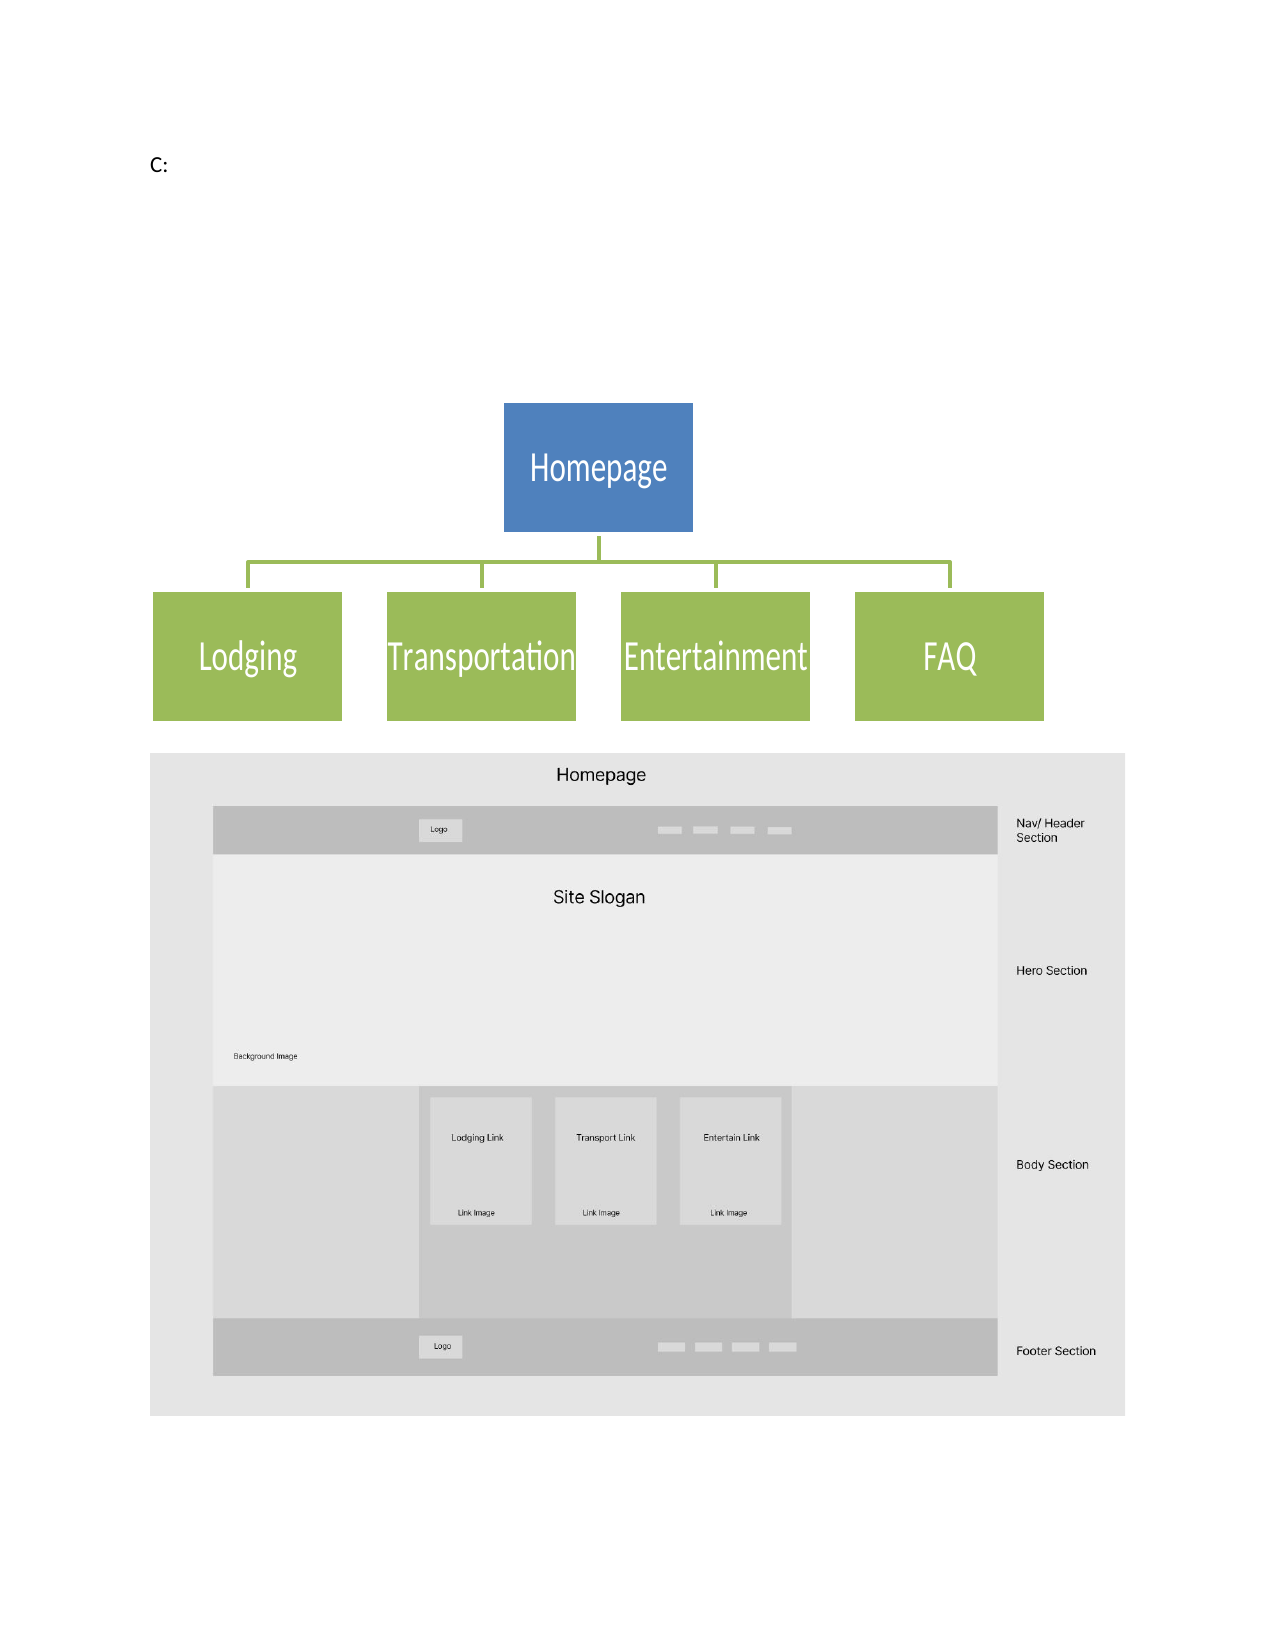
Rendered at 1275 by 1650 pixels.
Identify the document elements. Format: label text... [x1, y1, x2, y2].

picture [150, 753, 1125, 1416]
text C: [150, 150, 1125, 178]
